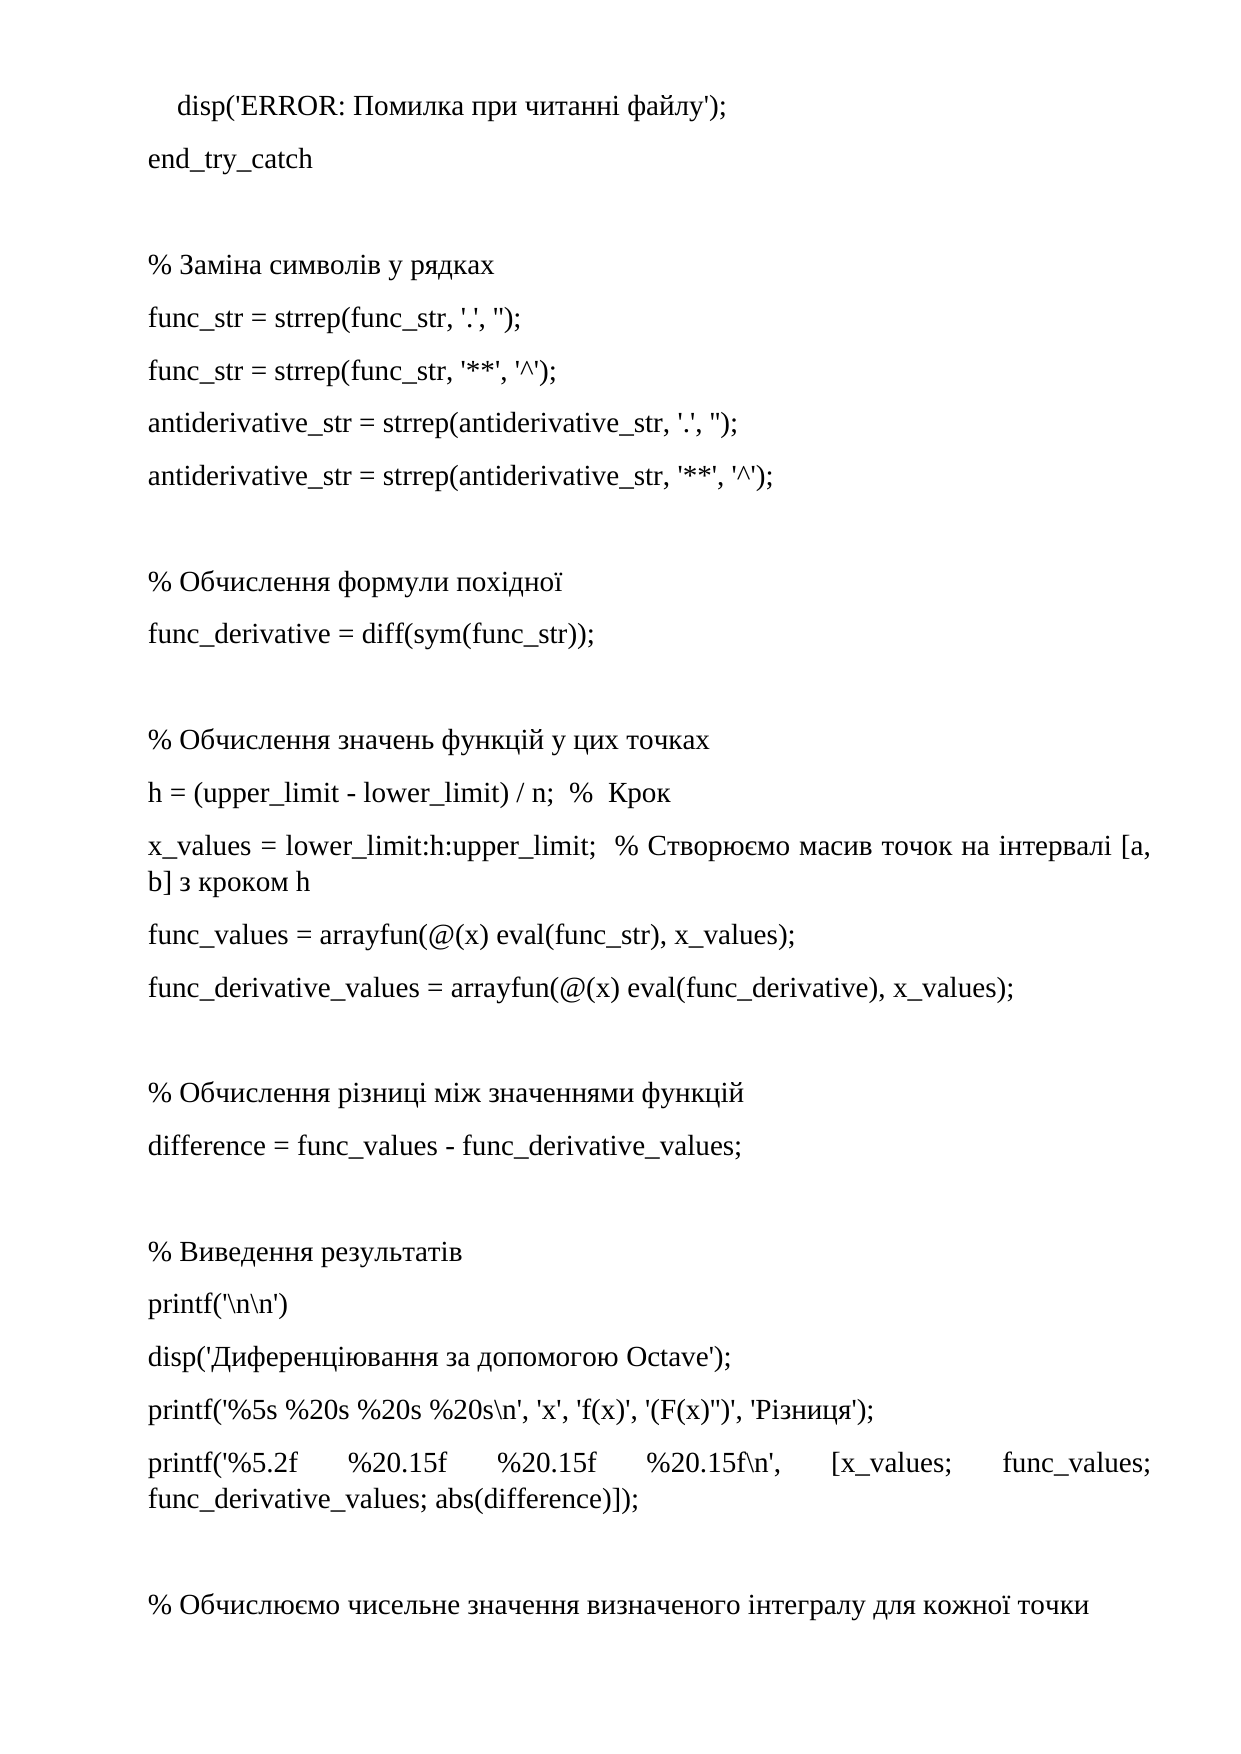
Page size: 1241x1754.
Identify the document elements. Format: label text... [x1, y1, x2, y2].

text antiderivative_str = strrep(antiderivative_str, '.', ''); [148, 405, 1152, 439]
text func_derivative_values = arrayfun(@(x) eval(func_derivative), x_values); [148, 970, 1152, 1003]
text x_values = lower_limit:h:upper_limit; % Створюємо масив точок на інтервалі [a, b] з кроком h [148, 828, 1152, 898]
text antiderivative_str = strrep(antiderivative_str, '**', '^'); [148, 458, 1152, 492]
text h = (upper_limit - lower_limit) / n; % Крок [148, 775, 1152, 809]
text printf('%5s %20s %20s %20s\n', 'x', 'f(x)', '(F(x)'')', 'Різниця'); [148, 1392, 1152, 1426]
text % Обчислення значень функцій у цих точках [148, 722, 1152, 756]
text end_try_catch [148, 141, 1152, 175]
text % Виведення результатів [148, 1234, 1152, 1267]
text func_derivative = diff(sym(func_str)); [148, 617, 1152, 650]
text % Обчислення формули похідної [148, 564, 1152, 597]
text func_values = arrayfun(@(x) eval(func_str), x_values); [148, 917, 1152, 950]
text difference = func_values - func_derivative_values; [148, 1128, 1152, 1162]
text func_str = strrep(func_str, '**', '^'); [148, 353, 1152, 386]
text disp('ERROR: Помилка при читанні файлу'); [148, 88, 1152, 122]
text printf('\n\n') [148, 1287, 1152, 1320]
text % Обчислення різниці між значеннями функцій [148, 1075, 1152, 1109]
text func_str = strrep(func_str, '.', ''); [148, 300, 1152, 333]
text disp('Диференціювання за допомогою Octave'); [148, 1339, 1152, 1373]
text printf('%5.2f %20.15f %20.15f %20.15f\n', [x_values; func_values; func_derivative_values; abs(difference)]); [148, 1445, 1152, 1515]
text % Заміна символів у рядках [148, 247, 1152, 281]
text % Обчислюємо чисельне значення визначеного інтегралу для кожної точки [148, 1587, 1152, 1620]
